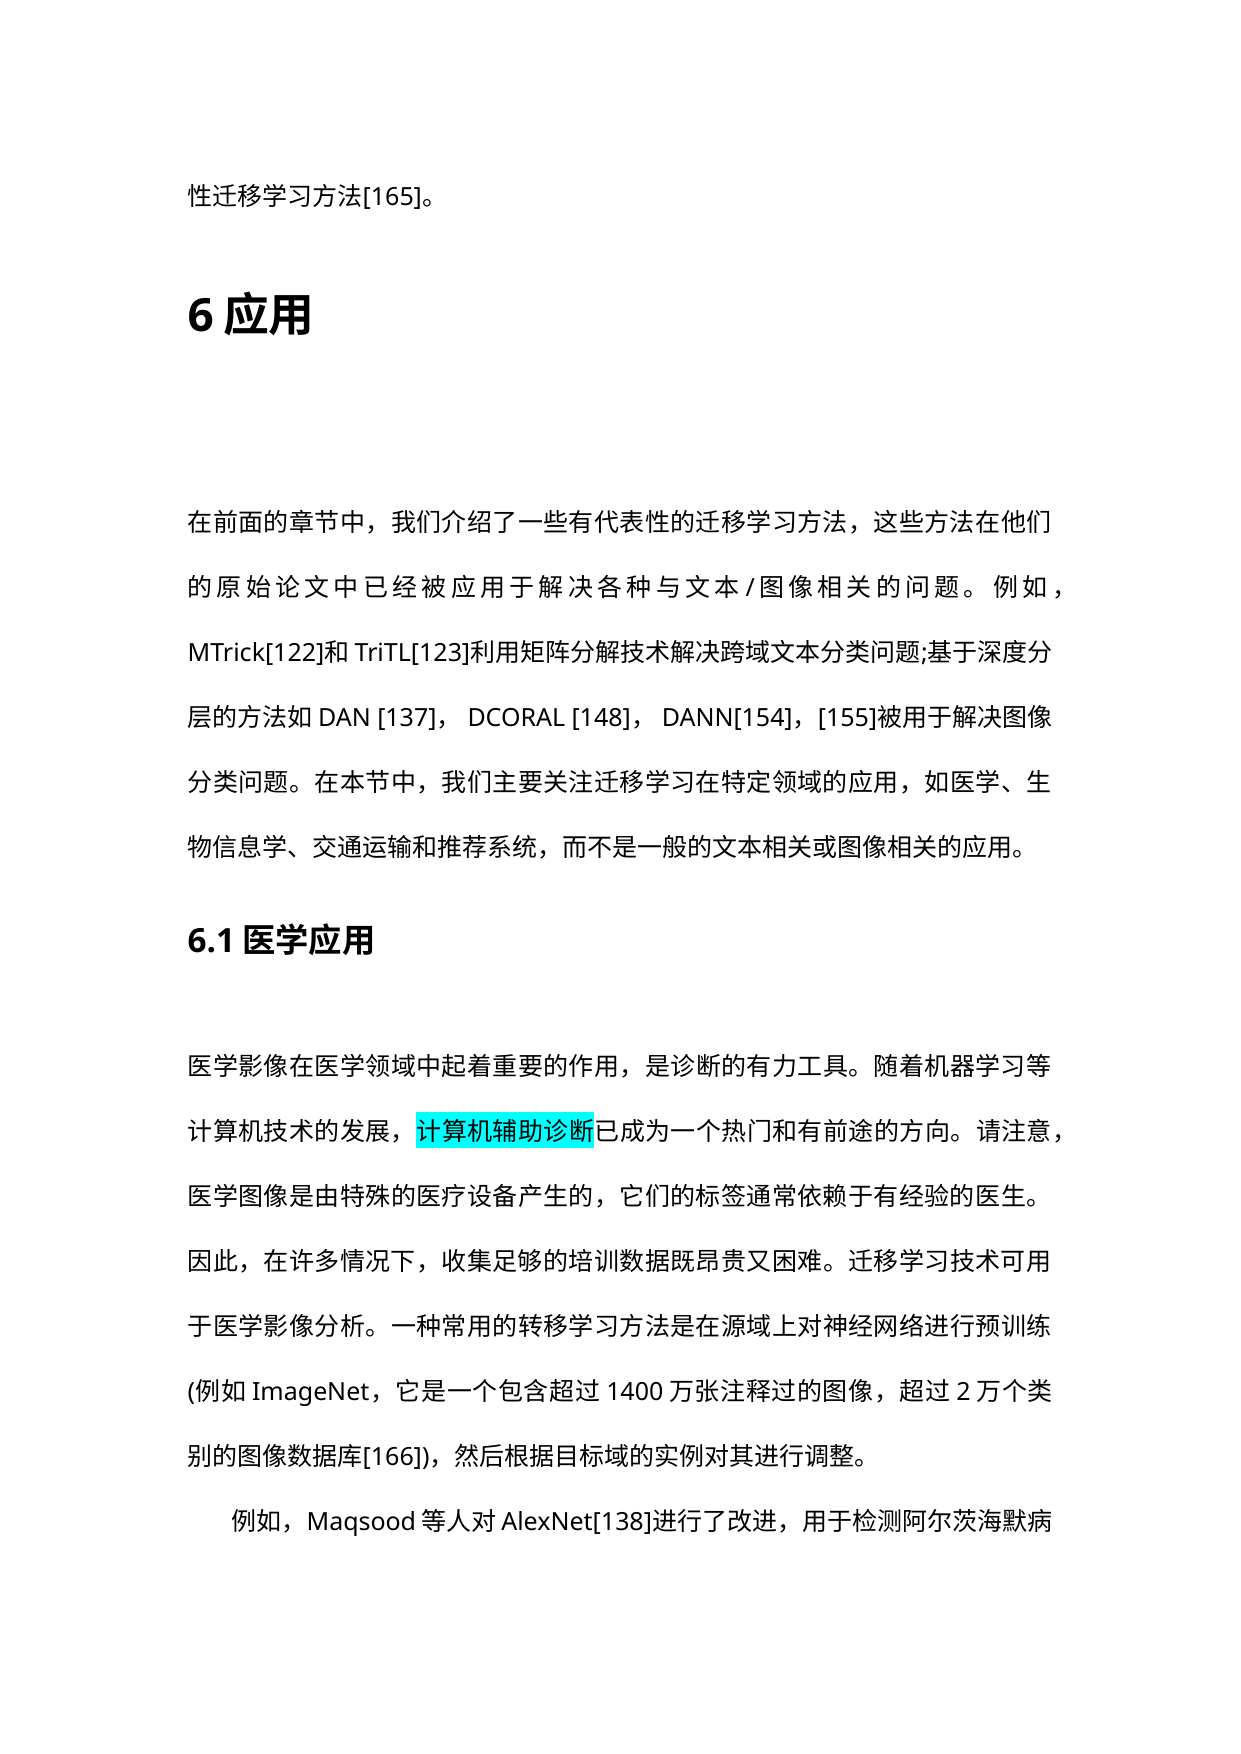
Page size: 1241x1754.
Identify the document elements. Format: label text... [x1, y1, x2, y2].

text 在前面的章节中，我们介绍了一些有代表性的迁移学习方法，这些方法在他们的原始论文中已经被应用于解决各种与文本/图像相关的问题。例如，MTrick[122]和TriTL[123]利用矩阵分解技术解决跨域文本分类问题;基于深度分层的方法如DAN [137]， DCORAL [148]， DANN[154]，[155]被用于解决图像分类问题。在本节中，我们主要关注迁移学习在特定领域的应用，如医学、生物信息学、交通运输和推荐系统，而不是一般的文本相关或图像相关的应用。 [187, 488, 1053, 878]
subtitle 6.1医学应用 [187, 905, 1053, 970]
subtitle 6应用 [187, 262, 1053, 360]
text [187, 1487, 1053, 1552]
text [187, 162, 1053, 227]
text 医学影像在医学领域中起着重要的作用，是诊断的有力工具。随着机器学习等计算机技术的发展，计算机辅助诊断已成为一个热门和有前途的方向。请注意，医学图像是由特殊的医疗设备产生的，它们的标签通常依赖于有经验的医生。因此，在许多情况下，收集足够的培训数据既昂贵又困难。迁移学习技术可用于医学影像分析。一种常用的转移学习方法是在源域上对神经网络进行预训练(例如ImageNet，它是一个包含超过1400万张注释过的图像，超过2万个类别的图像数据库[166])，然后根据目标域的实例对其进行调整。 [187, 1032, 1053, 1487]
